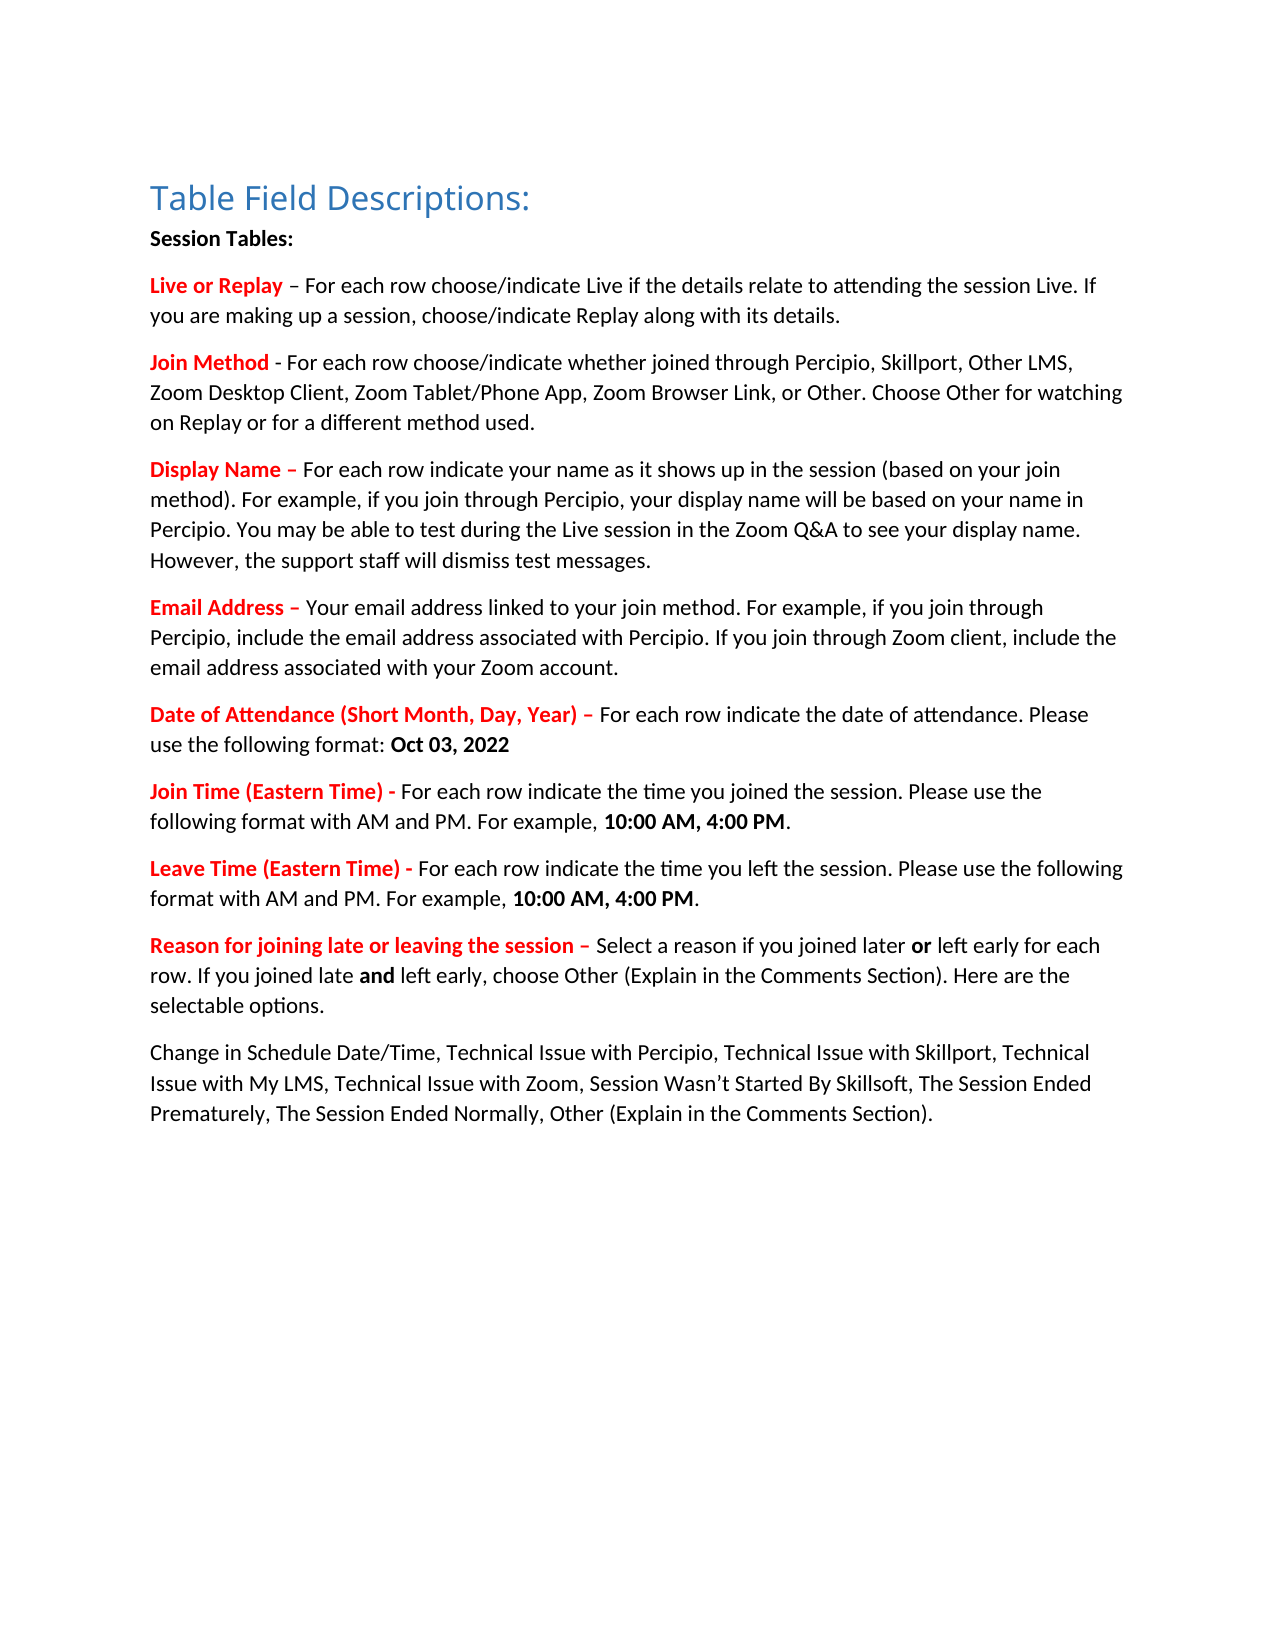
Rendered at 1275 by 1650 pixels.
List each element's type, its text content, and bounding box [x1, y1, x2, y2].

text Join Method - For each row choose/indicate whether joined through Percipio, Skillport, Other LMS, Zoom Desktop Client, Zoom Tablet/Phone App, Zoom Browser Link, or Other. Choose Other for watching on Replay or for a different method used. [150, 348, 1125, 436]
text Display Name – For each row indicate your name as it shows up in the session (based on your join method). For example, if you join through Percipio, your display name will be based on your name in Percipio. You may be able to test during the Live session in the Zoom Q&A to see your display name. However, the support staff will dismiss test messages. [150, 455, 1125, 574]
text Leave Time (Eastern Time) - For each row indicate the time you left the session. Please use the following format with AM and PM. For example, 10:00 AM, 4:00 PM. [150, 854, 1125, 912]
text Join Time (Eastern Time) - For each row indicate the time you joined the session. Please use the following format with AM and PM. For example, 10:00 AM, 4:00 PM. [150, 777, 1125, 835]
text Live or Replay – For each row choose/indicate Live if the details relate to attending the session Live. If you are making up a session, choose/indicate Replay along with its details. [150, 271, 1125, 329]
text Date of Attendance (Short Month, Day, Year) – For each row indicate the date of attendance. Please use the following format: Oct 03, 2022 [150, 700, 1125, 758]
subtitle Table Field Descriptions: [150, 175, 1125, 220]
text Session Tables: [150, 224, 1125, 252]
text Change in Schedule Date/Time, Technical Issue with Percipio, Technical Issue with Skillport, Technical Issue with My LMS, Technical Issue with Zoom, Session Wasn’t Started By Skillsoft, The Session Ended Prematurely, The Session Ended Normally, Other (Explain in the Comments Section). [150, 1038, 1125, 1127]
text Email Address – Your email address linked to your join method. For example, if you join through Percipio, include the email address associated with Percipio. If you join through Zoom client, include the email address associated with your Zoom account. [150, 593, 1125, 681]
text Reason for joining late or leaving the session – Select a reason if you joined later or left early for each row. If you joined late and left early, choose Other (Explain in the Comments Section). Here are the selectable options. [150, 931, 1125, 1020]
